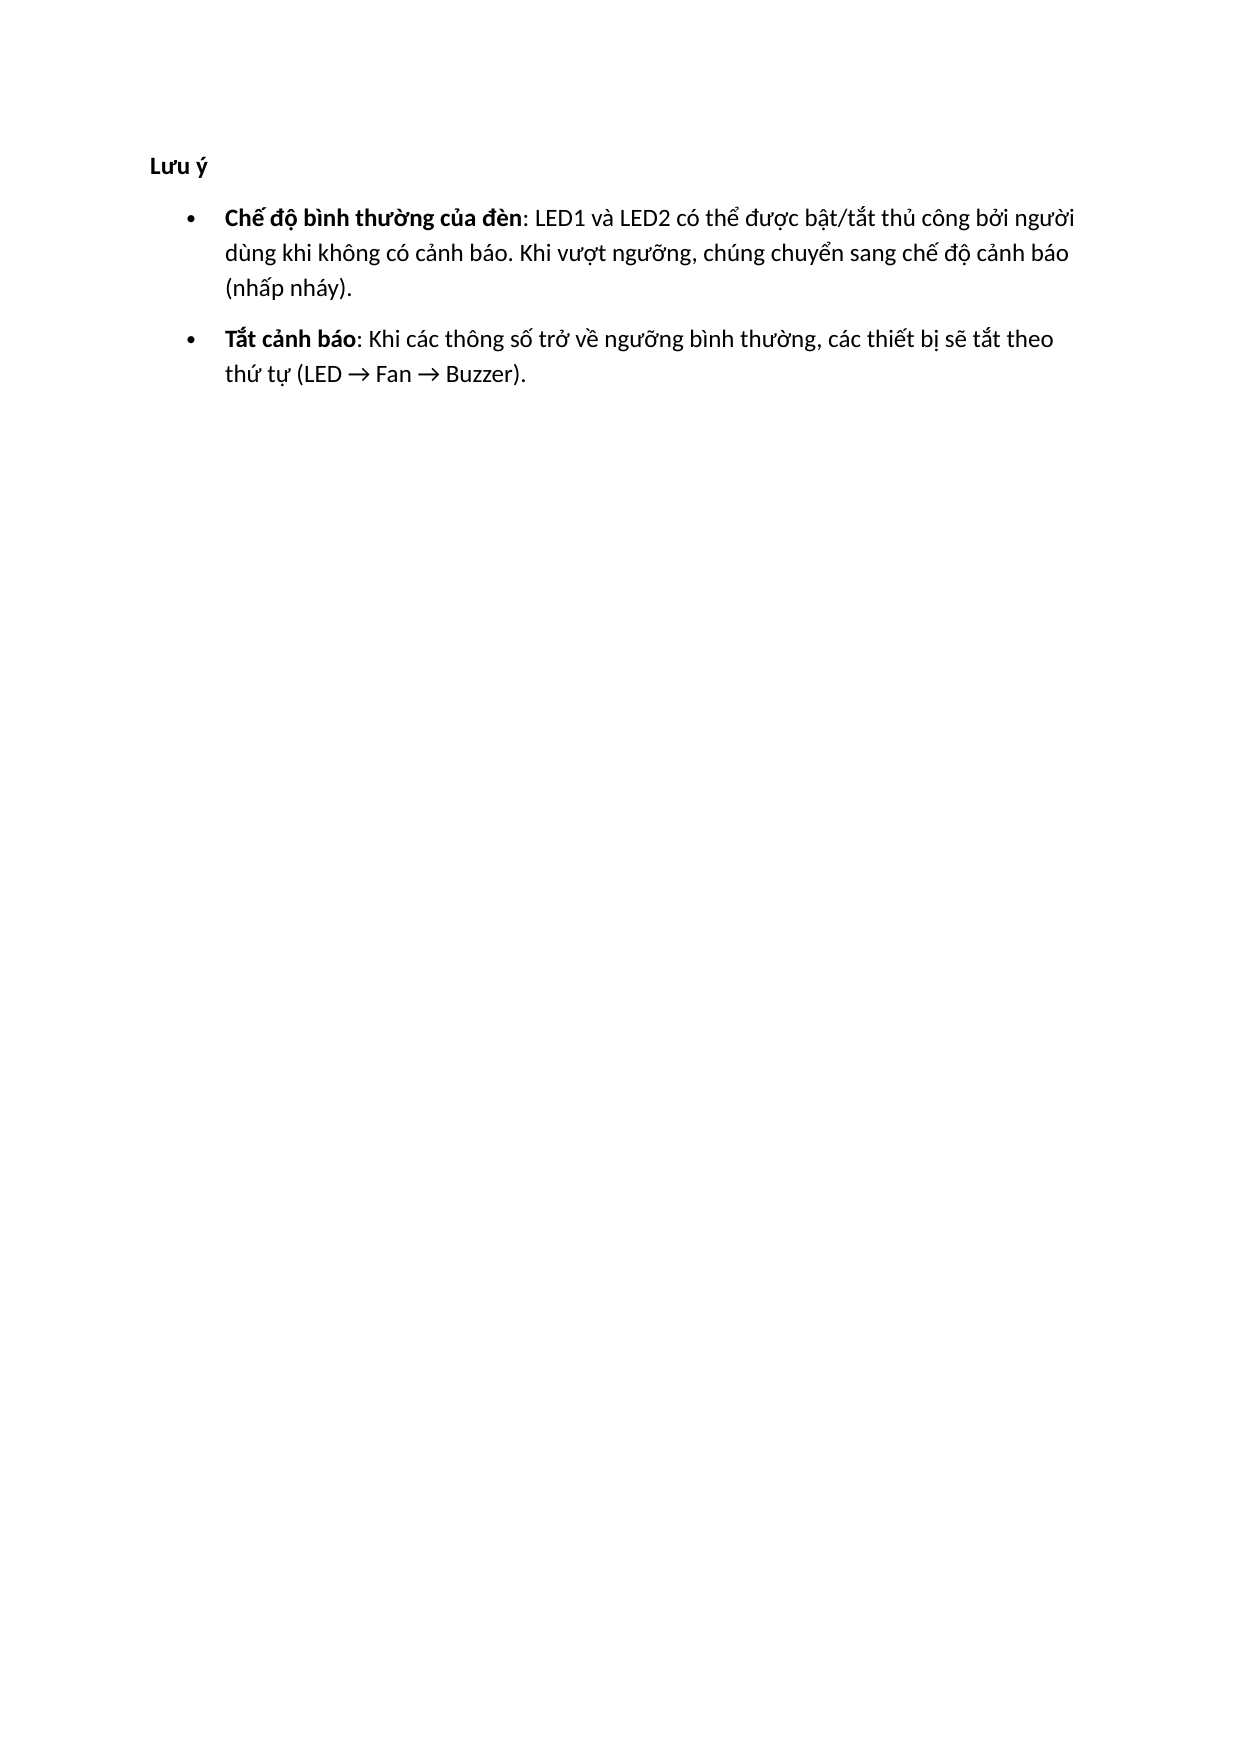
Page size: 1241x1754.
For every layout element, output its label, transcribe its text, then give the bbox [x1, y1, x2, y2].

list Tắt cảnh báo: Khi các thông số trở về ngưỡng bình thường, các thiết bị sẽ tắt theo thứ tự (LED → Fan → Buzzer). [187, 323, 1090, 389]
text Lưu ý [150, 150, 1090, 181]
list Chế độ bình thường của đèn: LED1 và LED2 có thể được bật/tắt thủ công bởi người dùng khi không có cảnh báo. Khi vượt ngưỡng, chúng chuyển sang chế độ cảnh báo (nhấp nháy). [187, 202, 1090, 302]
